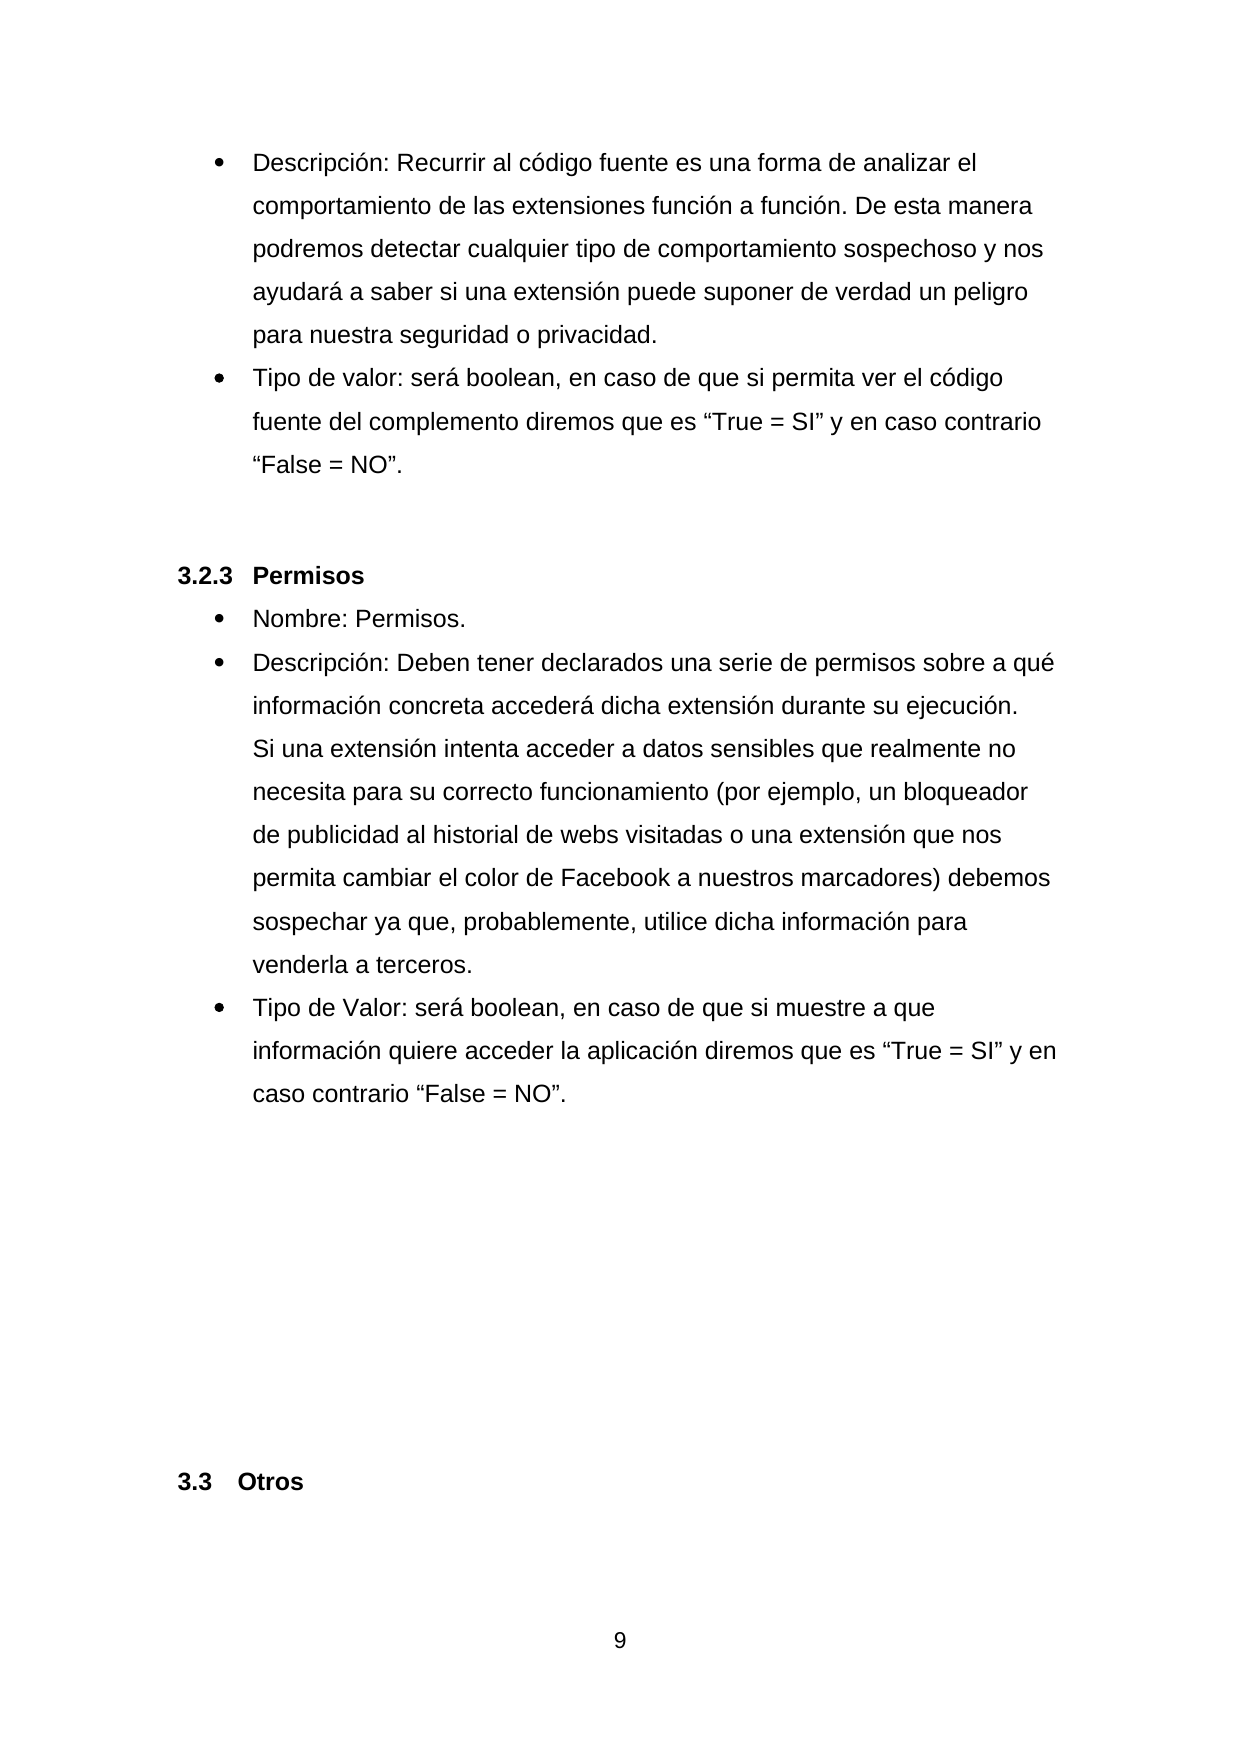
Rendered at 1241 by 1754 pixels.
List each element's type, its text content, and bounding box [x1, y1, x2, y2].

list Descripción: Deben tener declarados una serie de permisos sobre a qué información concreta accederá dicha extensión durante su ejecución. [215, 648, 1063, 720]
subtitle Otros [177, 1467, 1063, 1496]
list Tipo de valor: será boolean, en caso de que si permita ver el código fuente del complemento diremos que es “True = SI” y en caso contrario “False = NO”. [215, 363, 1063, 478]
list Tipo de Valor: será boolean, en caso de que si muestre a que información quiere acceder la aplicación diremos que es “True = SI” y en caso contrario “False = NO”. [215, 993, 1063, 1108]
subtitle Permisos [177, 561, 1063, 590]
list Nombre: Permisos. [215, 604, 1063, 633]
list Si una extensión intenta acceder a datos sensibles que realmente no necesita para su correcto funcionamiento (por ejemplo, un bloqueador de publicidad al historial de webs visitadas o una extensión que nos permita cambiar el color de Facebook a nuestros marcadores) debemos sospechar ya que, probablemente, utilice dicha información para venderla a terceros. [252, 734, 1063, 978]
list Descripción: Recurrir al código fuente es una forma de analizar el comportamiento de las extensiones función a función. De esta manera podremos detectar cualquier tipo de comportamiento sospechoso y nos ayudará a saber si una extensión puede suponer de verdad un peligro para nuestra seguridad o privacidad. [215, 148, 1063, 349]
